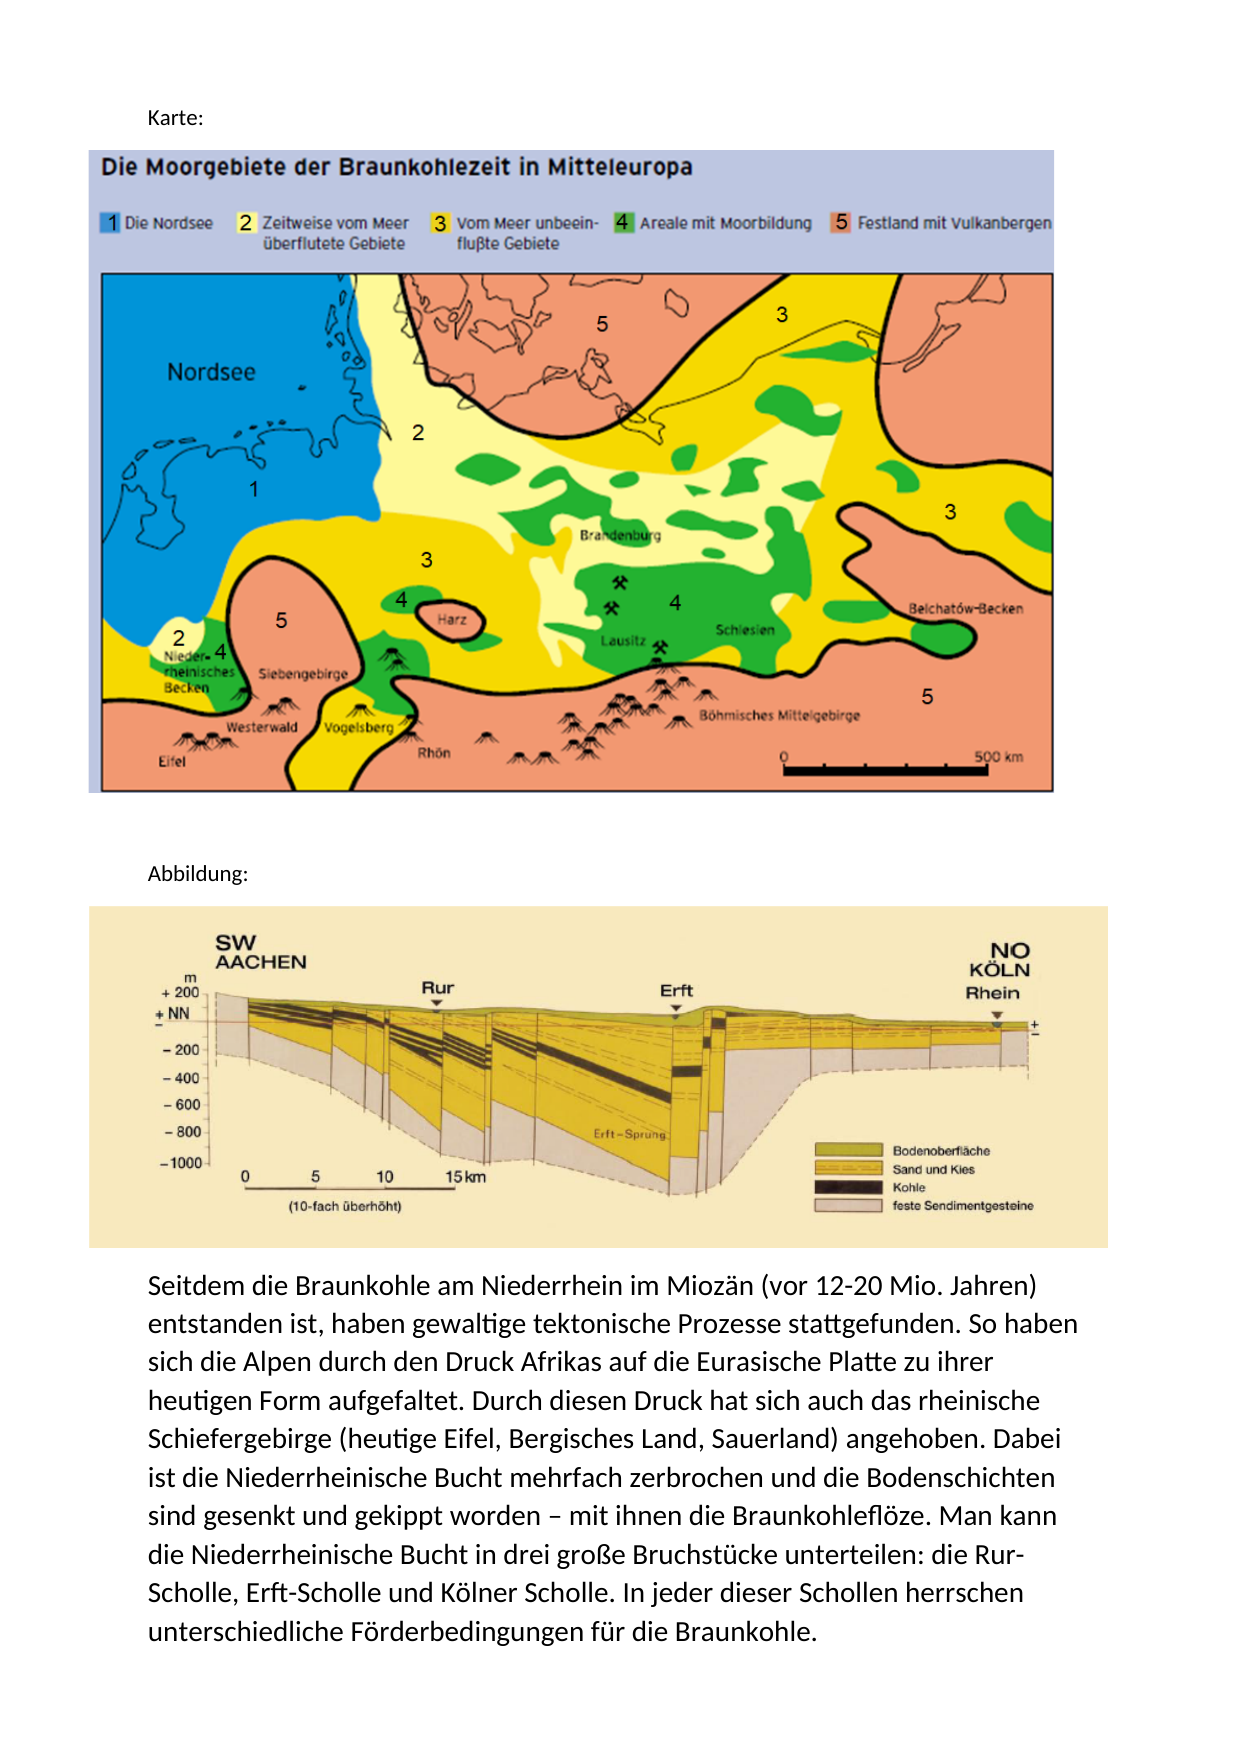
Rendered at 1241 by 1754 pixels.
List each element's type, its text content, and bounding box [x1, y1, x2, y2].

picture [88, 150, 1055, 793]
text Abbildung: [148, 859, 1093, 887]
text Seitdem die Braunkohle am Niederrhein im Miozän (vor 12-20 Mio. Jahren) entstanden ist, haben gewaltige tektonische Prozesse stattgefunden. So haben sich die Alpen durch den Druck Afrikas auf die Eurasische Platte zu ihrer heutigen Form aufgefaltet. Durch diesen Druck hat sich auch das rheinische Schiefergebirge (heutige Eifel, Bergisches Land, Sauerland) angehoben. Dabei ist die Niederrheinische Bucht mehrfach zerbrochen und die Bodenschichten sind gesenkt und gekippt worden – mit ihnen die Braunkohleflöze. Man kann die Niederrheinische Bucht in drei große Bruchstücke unterteilen: die Rur-Scholle, Erft-Scholle und Kölner Scholle. In jeder dieser Schollen herrschen unterschiedliche Förderbedingungen für die Braunkohle. [148, 1267, 1093, 1648]
picture [88, 905, 1108, 1248]
text Karte: [148, 103, 1093, 131]
